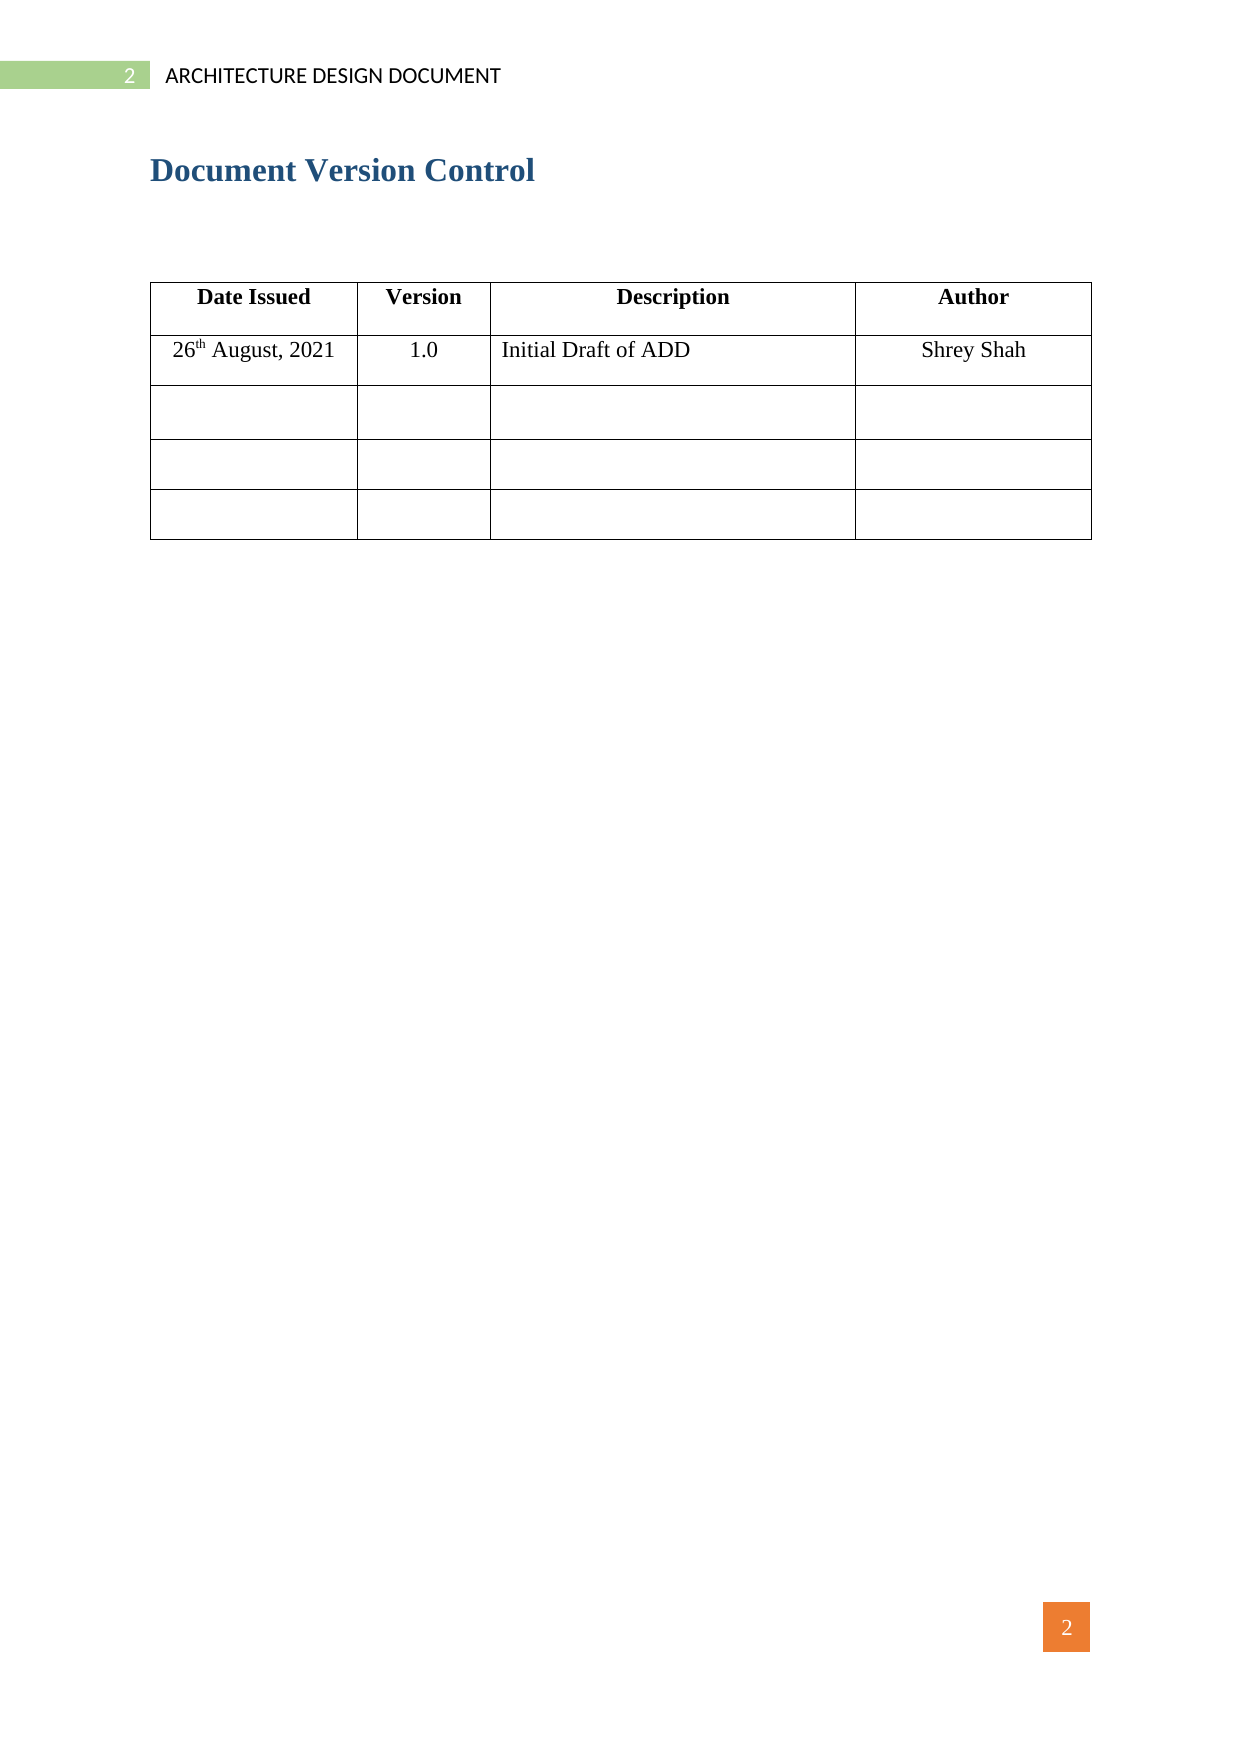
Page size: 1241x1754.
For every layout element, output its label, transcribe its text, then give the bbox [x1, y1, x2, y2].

table_cell Shrey Shah [856, 336, 1091, 385]
table_cell [358, 386, 490, 439]
table_cell [856, 386, 1091, 439]
table_cell [856, 490, 1091, 539]
table_header Date Issued [151, 283, 357, 335]
table_cell 26th August, 2021 [151, 336, 357, 385]
table_cell [491, 440, 855, 489]
table_header Author [856, 283, 1091, 335]
table_cell [358, 490, 490, 539]
table_header Description [491, 283, 855, 335]
table_cell Initial Draft of ADD [491, 336, 855, 385]
table_cell [151, 440, 357, 489]
table_cell [491, 490, 855, 539]
table_cell 1.0 [358, 336, 490, 385]
table_header Version [358, 283, 490, 335]
table_cell [856, 440, 1091, 489]
table_cell [358, 440, 490, 489]
table_cell [491, 386, 855, 439]
table_cell [151, 490, 357, 539]
text Document Version Control [150, 150, 1090, 188]
table_cell [151, 386, 357, 439]
